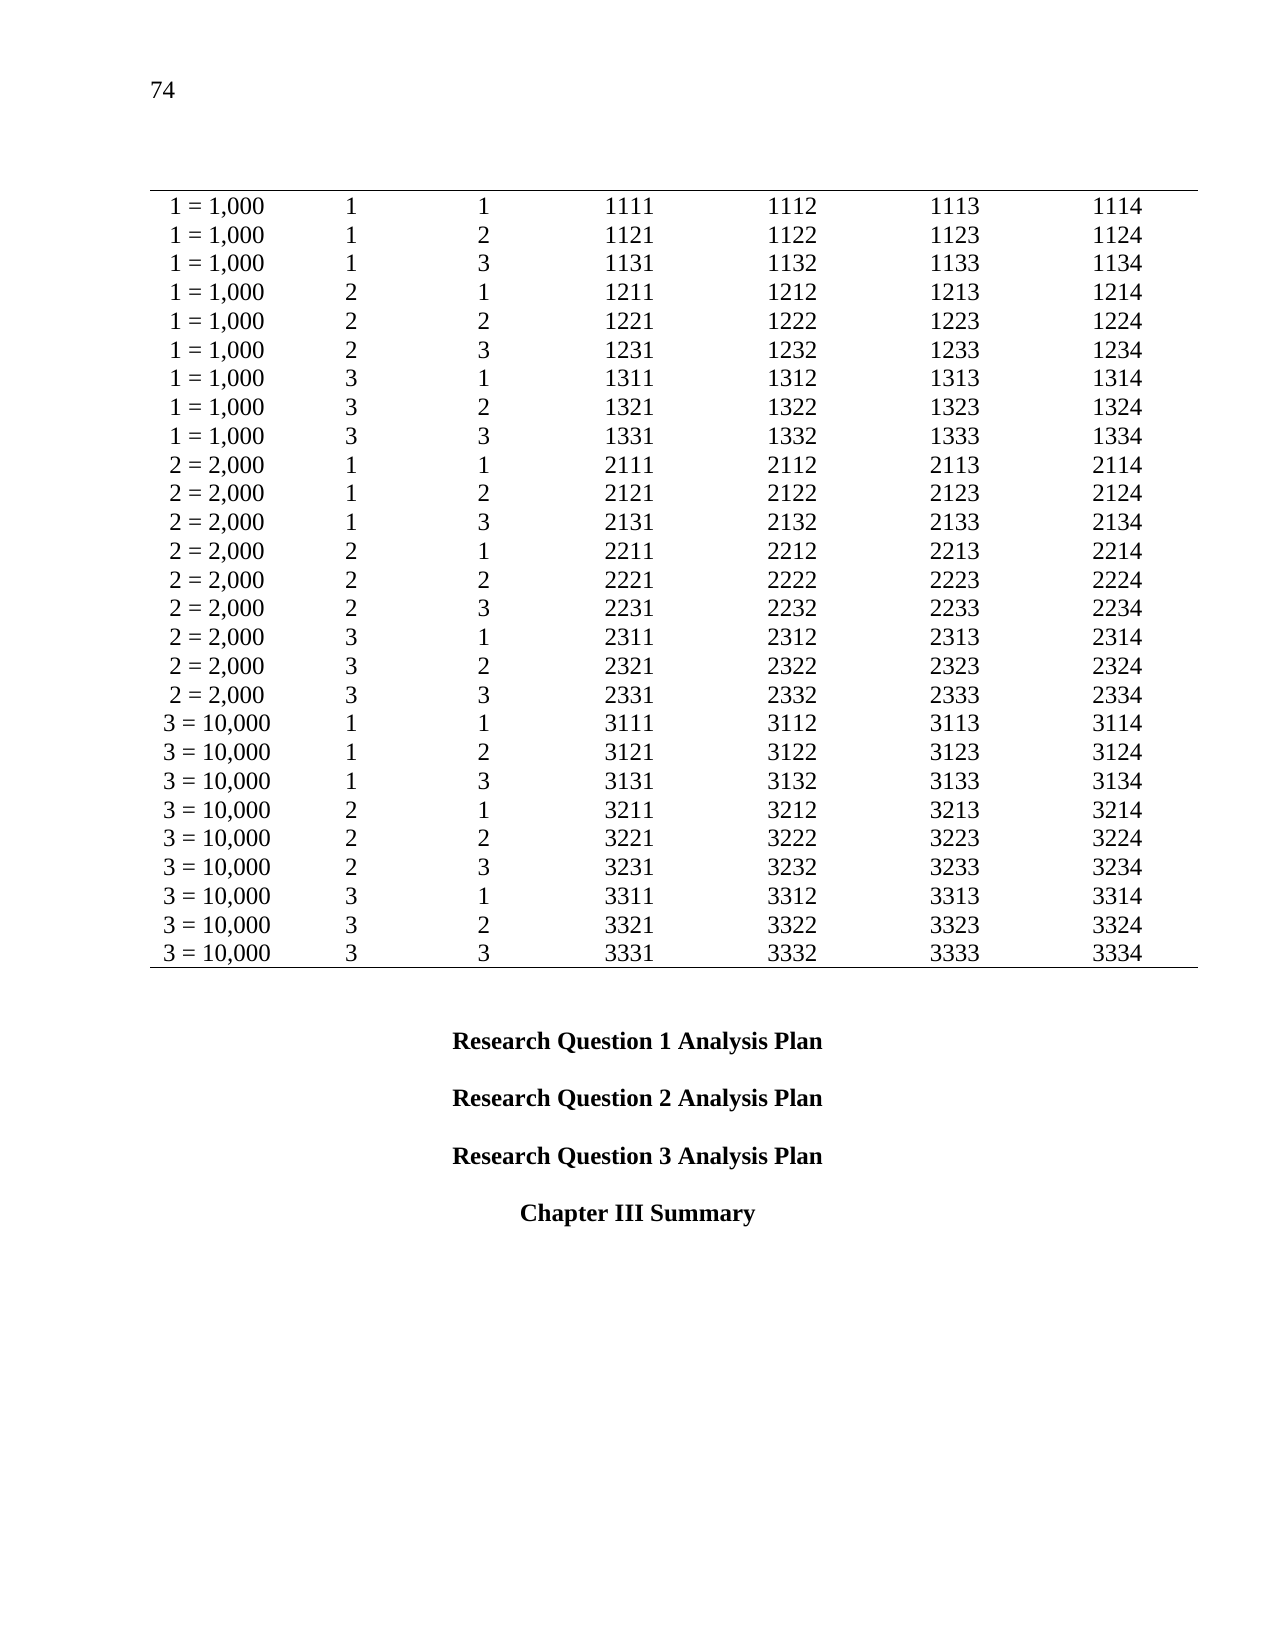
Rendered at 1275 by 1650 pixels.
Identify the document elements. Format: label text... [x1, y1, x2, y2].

table_cell 1123 [873, 220, 1036, 248]
table_cell 3334 [1036, 939, 1198, 967]
table_cell 3 [283, 881, 419, 910]
table_cell 3221 [548, 824, 711, 852]
table_cell 3 = 10,000 [150, 939, 283, 967]
table_cell 1332 [711, 421, 873, 450]
table_cell 3 [419, 507, 548, 536]
table_cell 2 [283, 536, 419, 565]
table_cell 2332 [711, 680, 873, 708]
table_cell 2313 [873, 622, 1036, 651]
table_cell 1 [419, 709, 548, 737]
table_cell 3323 [873, 910, 1036, 938]
table_cell 1311 [548, 364, 711, 392]
table_cell 1331 [548, 421, 711, 450]
table_cell 2131 [548, 507, 711, 536]
table_cell 1 [419, 881, 548, 910]
table_cell 1131 [548, 249, 711, 277]
subtitle Chapter III Summary [150, 1198, 1125, 1227]
table_cell 3314 [1036, 881, 1198, 910]
table_cell 3233 [873, 852, 1036, 881]
table_cell 3 = 10,000 [150, 709, 283, 737]
table_cell 2312 [711, 622, 873, 651]
table_cell 2134 [1036, 507, 1198, 536]
table_cell 1112 [711, 191, 873, 220]
table_cell 3332 [711, 939, 873, 967]
table_cell 1 [283, 766, 419, 795]
table_cell 3 [283, 651, 419, 680]
table_cell 2 [283, 852, 419, 881]
table_cell 1 = 1,000 [150, 392, 283, 421]
table_cell 1132 [711, 249, 873, 277]
table_cell 2 [419, 220, 548, 248]
table_cell 2324 [1036, 651, 1198, 680]
table_cell 1 = 1,000 [150, 306, 283, 335]
table_cell 3121 [548, 737, 711, 766]
table_cell 2 [283, 306, 419, 335]
table_cell 3133 [873, 766, 1036, 795]
table_cell 2222 [711, 565, 873, 593]
table_cell 1221 [548, 306, 711, 335]
table_cell 3 [283, 421, 419, 450]
table_cell 3114 [1036, 709, 1198, 737]
table_cell 3 [419, 766, 548, 795]
table_cell 1 [283, 220, 419, 248]
subtitle Research Question 3 Analysis Plan [150, 1141, 1125, 1169]
table_cell 2 = 2,000 [150, 565, 283, 593]
table_cell 1 [283, 450, 419, 478]
table_cell 1211 [548, 277, 711, 306]
table_cell 2234 [1036, 594, 1198, 622]
table_cell 2113 [873, 450, 1036, 478]
table_cell 1323 [873, 392, 1036, 421]
table_cell 3 [419, 852, 548, 881]
table_cell 2212 [711, 536, 873, 565]
table_cell 3134 [1036, 766, 1198, 795]
table_cell 2333 [873, 680, 1036, 708]
table_cell 3 [283, 680, 419, 708]
table_cell 1 [419, 450, 548, 478]
table_cell 1 [419, 795, 548, 823]
table_cell 1 [283, 709, 419, 737]
table_cell 1321 [548, 392, 711, 421]
table_cell 1 [283, 479, 419, 507]
table_cell 3 = 10,000 [150, 795, 283, 823]
table_cell 2 = 2,000 [150, 507, 283, 536]
table_cell 3111 [548, 709, 711, 737]
table_cell 2321 [548, 651, 711, 680]
table_cell 3 [283, 939, 419, 967]
table_cell 1133 [873, 249, 1036, 277]
table_cell 1 = 1,000 [150, 220, 283, 248]
table_cell 2 [419, 737, 548, 766]
subtitle Research Question 1 Analysis Plan [150, 1026, 1125, 1054]
table_cell 3 [419, 680, 548, 708]
table_cell 2221 [548, 565, 711, 593]
table_cell 3 = 10,000 [150, 824, 283, 852]
table_cell 1224 [1036, 306, 1198, 335]
table_cell 3222 [711, 824, 873, 852]
table_cell 3131 [548, 766, 711, 795]
table_cell 2 [419, 306, 548, 335]
table_cell 1231 [548, 335, 711, 363]
table_cell 2 [419, 479, 548, 507]
table_cell 3312 [711, 881, 873, 910]
table_cell 1 [419, 622, 548, 651]
table_cell 2133 [873, 507, 1036, 536]
table_cell 1 = 1,000 [150, 249, 283, 277]
table_cell 2 = 2,000 [150, 450, 283, 478]
table_cell 1 [419, 364, 548, 392]
table_cell 1 = 1,000 [150, 364, 283, 392]
table_cell 1222 [711, 306, 873, 335]
table_cell 1134 [1036, 249, 1198, 277]
table_cell 2 [283, 335, 419, 363]
table_cell 1233 [873, 335, 1036, 363]
table_cell 2132 [711, 507, 873, 536]
table_cell 2 [419, 910, 548, 938]
table_cell 1324 [1036, 392, 1198, 421]
table_cell 1122 [711, 220, 873, 248]
table_cell 1111 [548, 191, 711, 220]
table_cell 2 [283, 824, 419, 852]
table_cell 2 [283, 277, 419, 306]
table_cell 3311 [548, 881, 711, 910]
table_cell 2311 [548, 622, 711, 651]
table_cell 2112 [711, 450, 873, 478]
table_cell 3 [419, 249, 548, 277]
table_cell 3113 [873, 709, 1036, 737]
table_cell 3 = 10,000 [150, 852, 283, 881]
table_cell 2233 [873, 594, 1036, 622]
table_cell 2331 [548, 680, 711, 708]
table_cell 2 [419, 651, 548, 680]
table_cell 1223 [873, 306, 1036, 335]
table_cell 2334 [1036, 680, 1198, 708]
table_cell 1333 [873, 421, 1036, 450]
table_cell 1113 [873, 191, 1036, 220]
table_cell 3 [283, 910, 419, 938]
table_cell 2 = 2,000 [150, 680, 283, 708]
table_cell 1124 [1036, 220, 1198, 248]
table_cell 2214 [1036, 536, 1198, 565]
table_cell 3313 [873, 881, 1036, 910]
table_cell 3 = 10,000 [150, 910, 283, 938]
table_cell 3213 [873, 795, 1036, 823]
table_cell 2231 [548, 594, 711, 622]
table_cell 3212 [711, 795, 873, 823]
table_cell 3322 [711, 910, 873, 938]
table_cell 2 [283, 594, 419, 622]
table_cell 2 = 2,000 [150, 479, 283, 507]
table_cell 3124 [1036, 737, 1198, 766]
subtitle Research Question 2 Analysis Plan [150, 1083, 1125, 1112]
table_cell 2 [283, 795, 419, 823]
table_cell 3 [283, 364, 419, 392]
table_cell 2122 [711, 479, 873, 507]
table_cell 1 [283, 507, 419, 536]
table_cell 1 = 1,000 [150, 277, 283, 306]
table_cell 1 = 1,000 [150, 191, 283, 220]
table_cell 1314 [1036, 364, 1198, 392]
table_cell 3 [419, 939, 548, 967]
table_cell 1214 [1036, 277, 1198, 306]
table_cell 3211 [548, 795, 711, 823]
table_cell 2 [419, 824, 548, 852]
table_cell 2322 [711, 651, 873, 680]
table_cell 3224 [1036, 824, 1198, 852]
table_cell 2223 [873, 565, 1036, 593]
table_cell 1322 [711, 392, 873, 421]
table_cell 3 [419, 335, 548, 363]
table_cell 2111 [548, 450, 711, 478]
table_cell 2 = 2,000 [150, 536, 283, 565]
table_cell 3112 [711, 709, 873, 737]
table_cell 3321 [548, 910, 711, 938]
table_cell 3 [419, 594, 548, 622]
table_cell 3234 [1036, 852, 1198, 881]
table_cell 3331 [548, 939, 711, 967]
table_cell 1313 [873, 364, 1036, 392]
table_cell 1 [283, 737, 419, 766]
table_cell 2 = 2,000 [150, 651, 283, 680]
table_cell 2211 [548, 536, 711, 565]
table_cell 1 = 1,000 [150, 421, 283, 450]
table_cell 3333 [873, 939, 1036, 967]
table_cell 1213 [873, 277, 1036, 306]
table_cell 1114 [1036, 191, 1198, 220]
table_cell 1 [419, 191, 548, 220]
table_cell 3232 [711, 852, 873, 881]
table_cell 3324 [1036, 910, 1198, 938]
table_cell 1312 [711, 364, 873, 392]
table_cell 2 = 2,000 [150, 622, 283, 651]
table_cell 3231 [548, 852, 711, 881]
table_cell 3 [283, 622, 419, 651]
table_cell 3123 [873, 737, 1036, 766]
table_cell 1234 [1036, 335, 1198, 363]
table_cell 3 = 10,000 [150, 766, 283, 795]
table_cell 2124 [1036, 479, 1198, 507]
table_cell 1 [419, 277, 548, 306]
table_cell 3 [419, 421, 548, 450]
table_cell 1232 [711, 335, 873, 363]
table_cell 3 = 10,000 [150, 881, 283, 910]
table_cell 2232 [711, 594, 873, 622]
table_cell 2 [419, 565, 548, 593]
table_cell 1 [283, 191, 419, 220]
table_cell 1121 [548, 220, 711, 248]
table_cell 2123 [873, 479, 1036, 507]
table_cell 3122 [711, 737, 873, 766]
table_cell 1334 [1036, 421, 1198, 450]
table_cell 2114 [1036, 450, 1198, 478]
table_cell 3 [283, 392, 419, 421]
table_cell 1212 [711, 277, 873, 306]
table_cell 3 = 10,000 [150, 737, 283, 766]
table_cell 2121 [548, 479, 711, 507]
table_cell 2224 [1036, 565, 1198, 593]
table_cell 2323 [873, 651, 1036, 680]
table_cell 2 [419, 392, 548, 421]
table_cell 3214 [1036, 795, 1198, 823]
table_cell 3132 [711, 766, 873, 795]
table_cell 2 = 2,000 [150, 594, 283, 622]
table_cell 1 [283, 249, 419, 277]
table_cell 3223 [873, 824, 1036, 852]
table_cell 2213 [873, 536, 1036, 565]
table_cell 2314 [1036, 622, 1198, 651]
table_cell 1 [419, 536, 548, 565]
table_cell 1 = 1,000 [150, 335, 283, 363]
table_cell 2 [283, 565, 419, 593]
